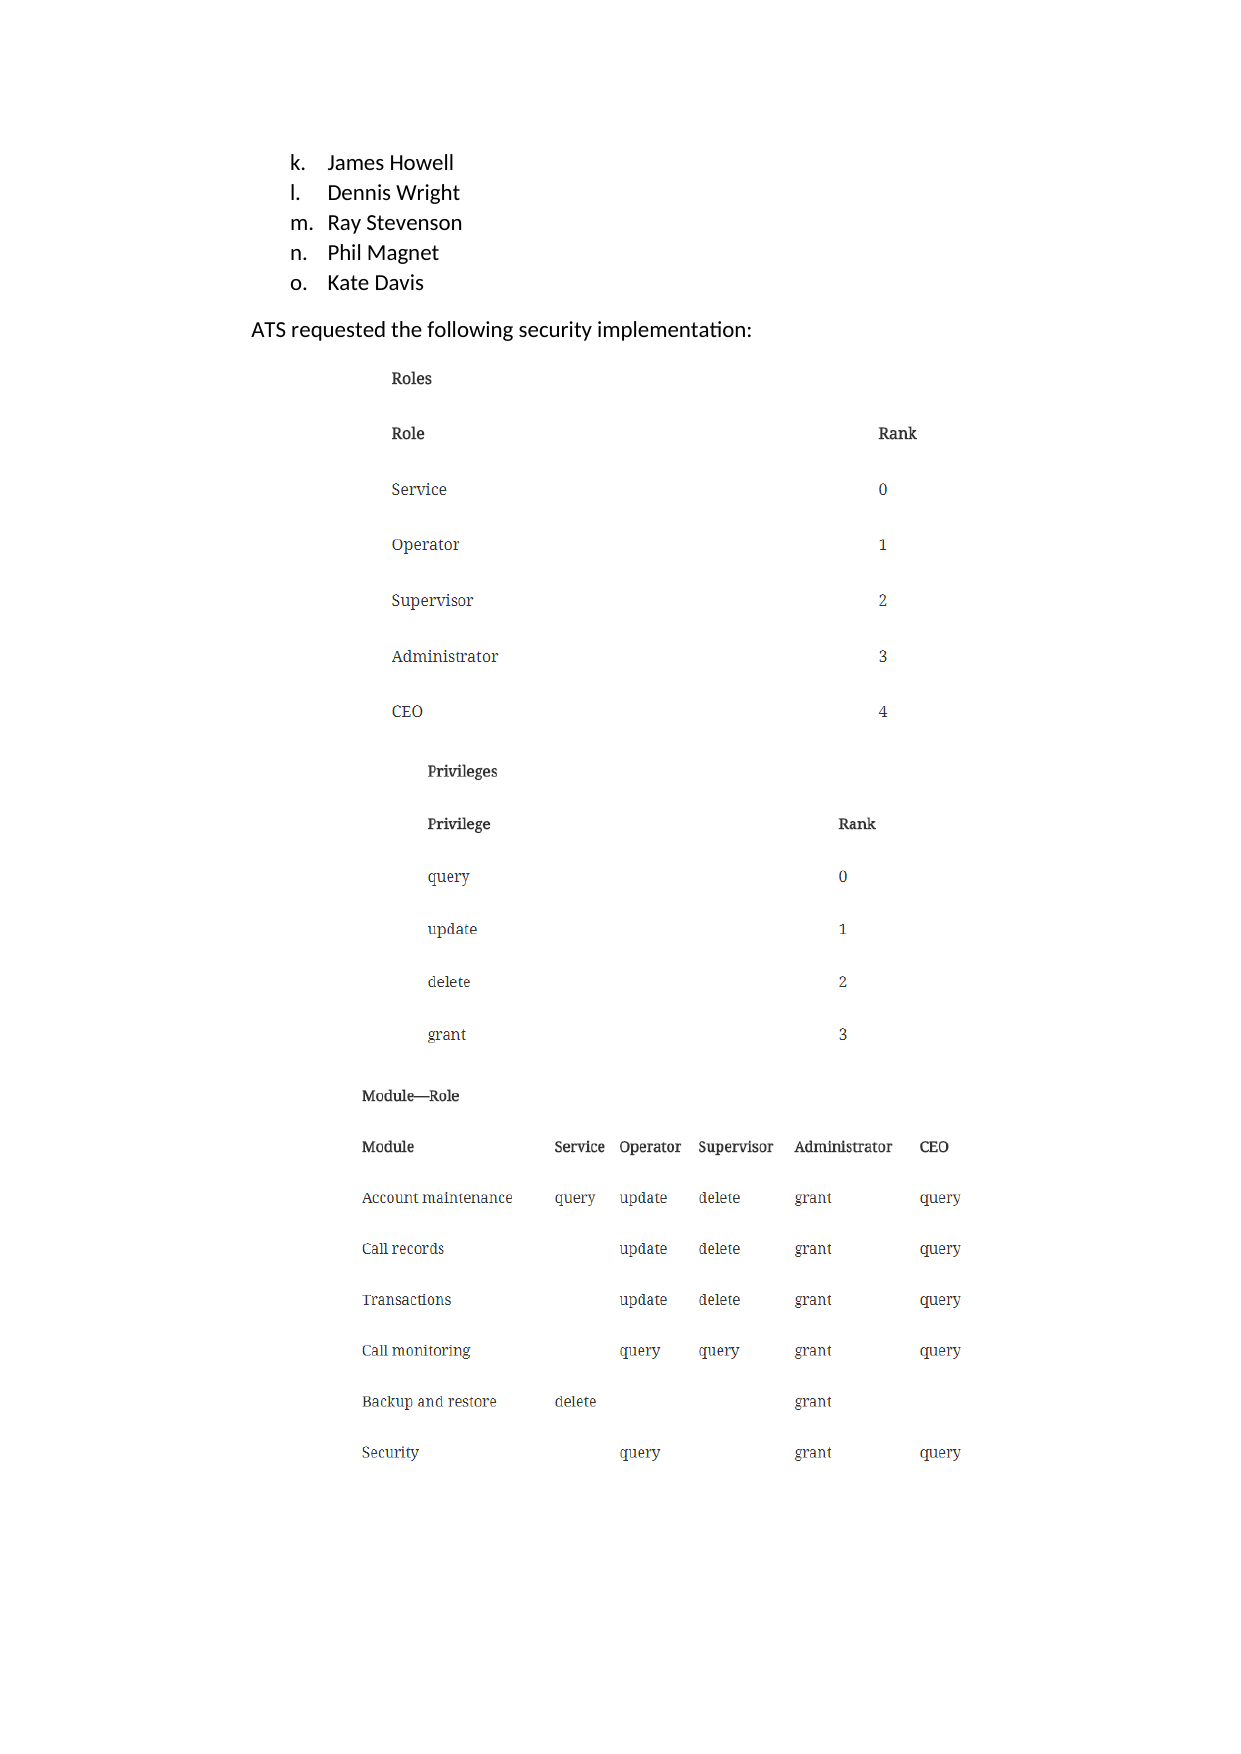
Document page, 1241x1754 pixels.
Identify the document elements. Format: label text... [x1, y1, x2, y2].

text ATS requested the following security implementation: [177, 315, 1063, 343]
list Kate Davis [290, 268, 1063, 296]
picture [342, 1073, 972, 1472]
list Phil Magnet [290, 238, 1063, 266]
picture [418, 750, 896, 1055]
list James Howell [290, 148, 1063, 176]
list Ray Stevenson [290, 208, 1063, 236]
list Dennis Wright [290, 178, 1063, 206]
picture [370, 362, 944, 732]
